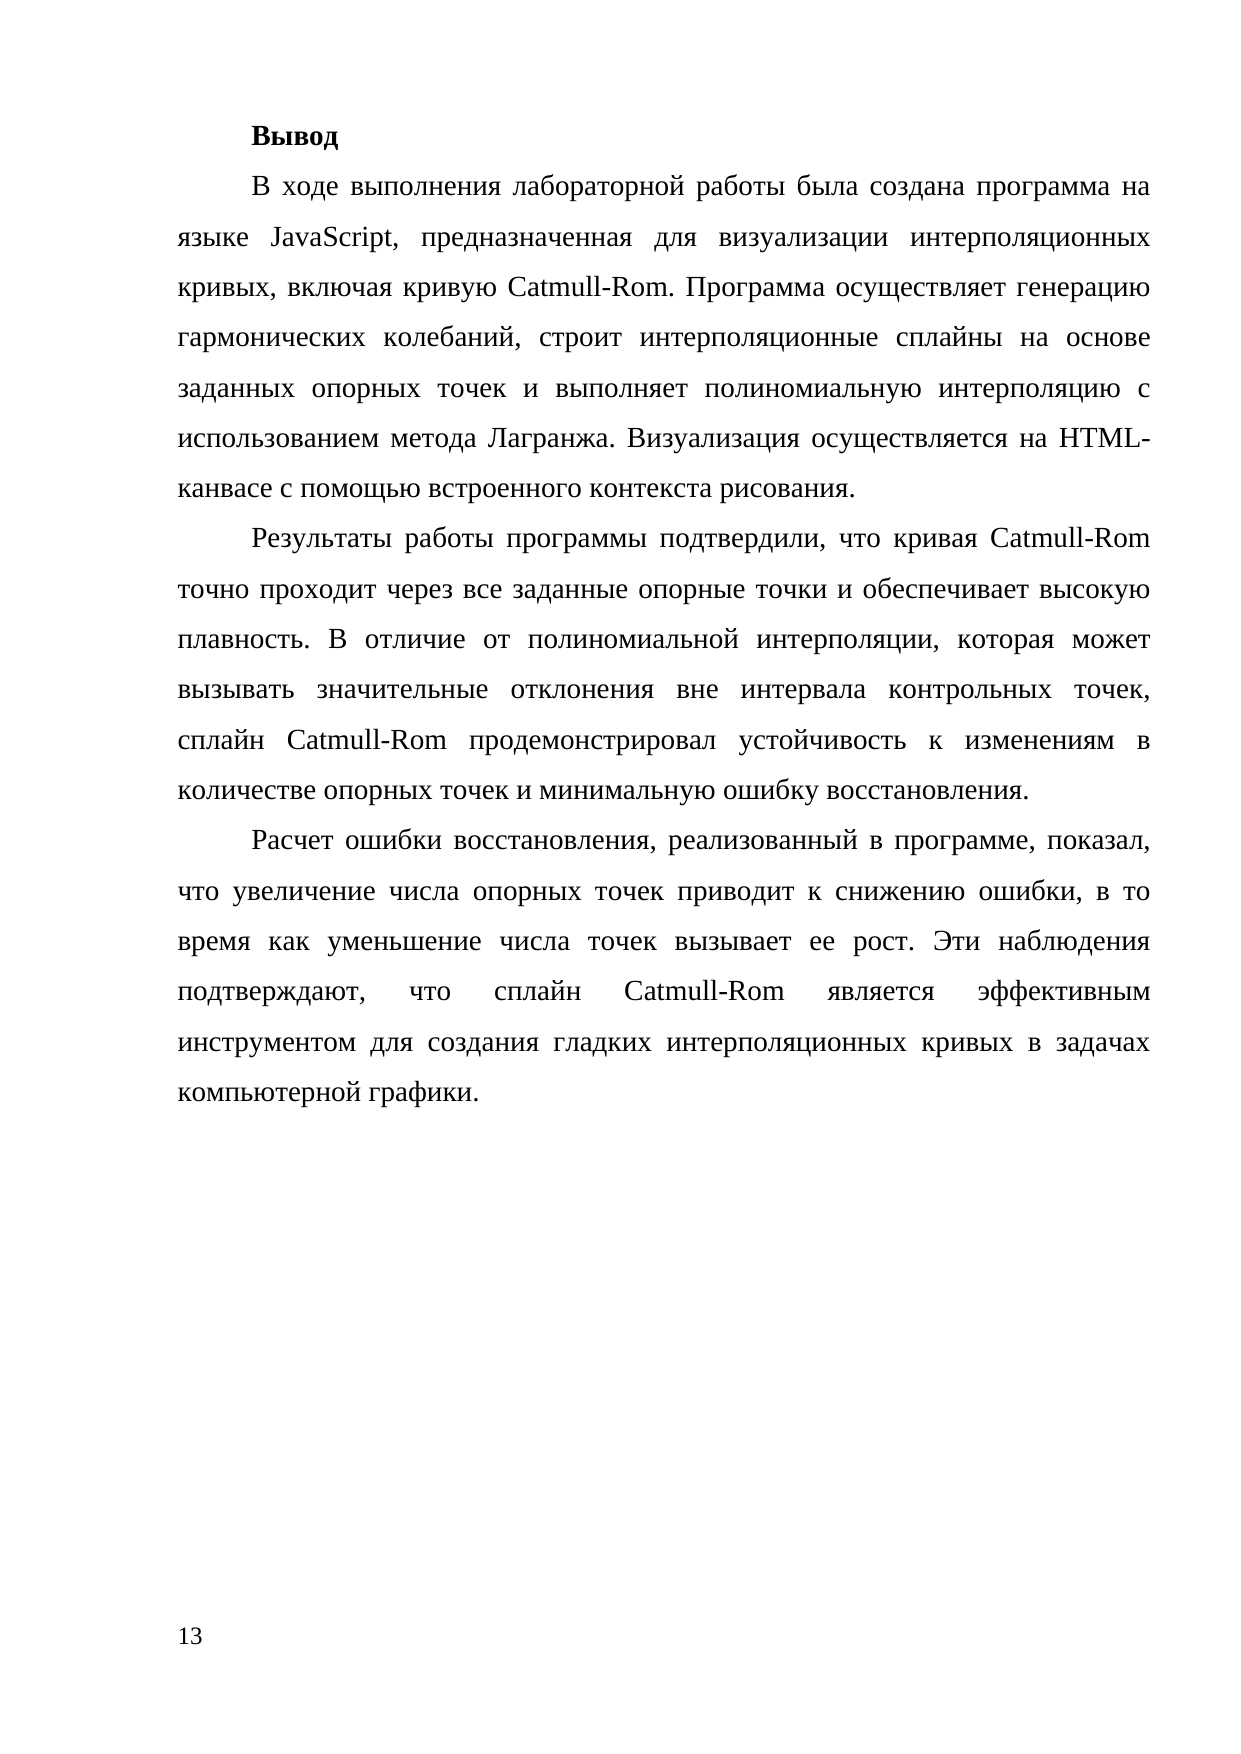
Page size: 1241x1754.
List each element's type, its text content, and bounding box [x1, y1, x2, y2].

list Расчет ошибки восстановления, реализованный в программе, показал, что увеличение числа опорных точек приводит к снижению ошибки, в то время как уменьшение числа точек вызывает ее рост. Эти наблюдения подтверждают, что сплайн Catmull-Rom является эффективным инструментом для создания гладких интерполяционных кривых в задачах компьютерной графики. [177, 822, 1152, 1108]
text Вывод [177, 118, 1152, 152]
list Результаты работы программы подтвердили, что кривая Catmull-Rom точно проходит через все заданные опорные точки и обеспечивает высокую плавность. В отличие от полиномиальной интерполяции, которая может вызывать значительные отклонения вне интервала контрольных точек, сплайн Catmull-Rom продемонстрировал устойчивость к изменениям в количестве опорных точек и минимальную ошибку восстановления. [177, 521, 1152, 806]
list В ходе выполнения лабораторной работы была создана программа на языке JavaScript, предназначенная для визуализации интерполяционных кривых, включая кривую Catmull-Rom. Программа осуществляет генерацию гармонических колебаний, строит интерполяционные сплайны на основе заданных опорных точек и выполняет полиномиальную интерполяцию с использованием метода Лагранжа. Визуализация осуществляется на HTML-канвасе с помощью встроенного контекста рисования. [177, 168, 1152, 504]
